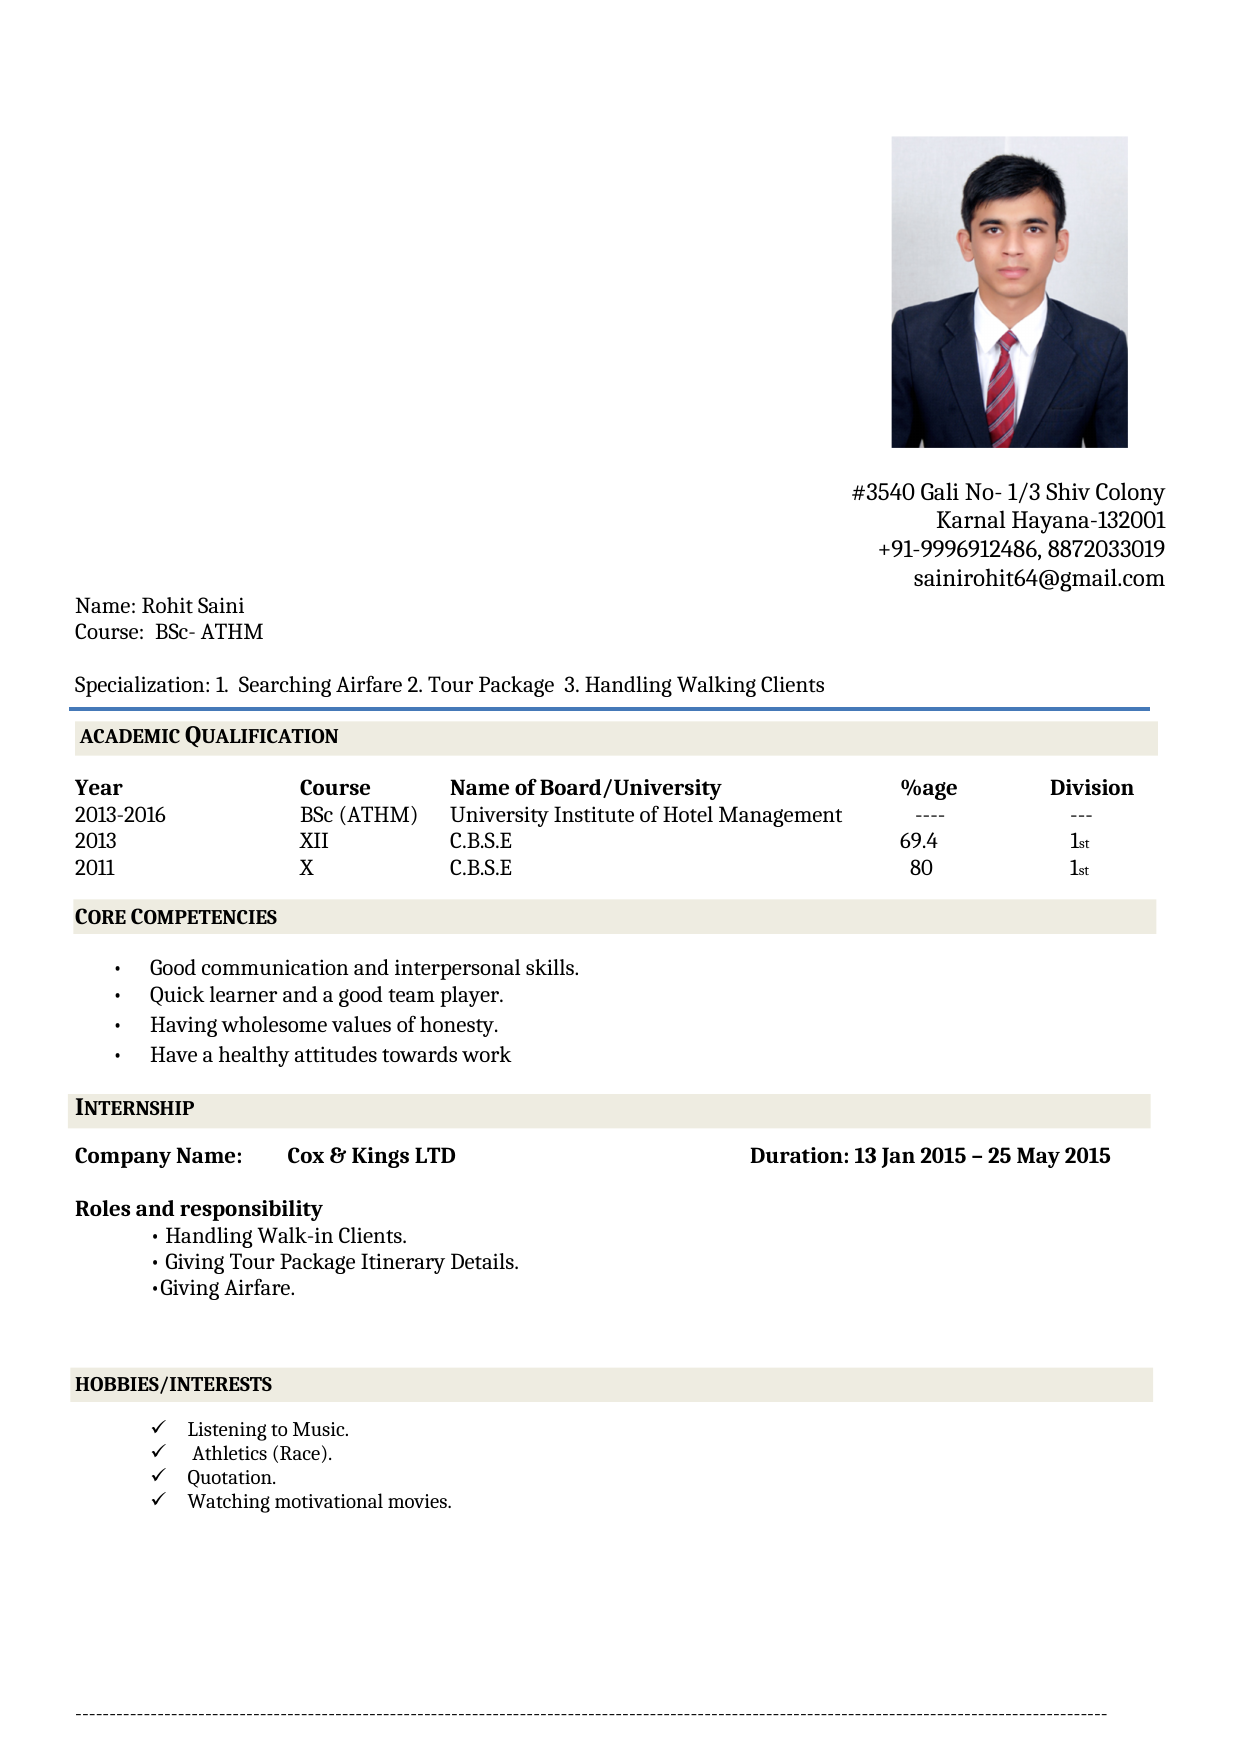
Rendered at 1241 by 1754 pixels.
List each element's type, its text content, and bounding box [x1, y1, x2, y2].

text +91-9996912486, 8872033019 [75, 535, 1165, 564]
picture [892, 137, 1127, 447]
text Roles and responsibility [75, 1196, 1165, 1222]
text Specialization: 1. Searching Airfare 2. Tour Package 3. Handling Walking Clients [75, 671, 1165, 698]
list Listening to Music. [150, 1417, 1165, 1441]
list Have a healthy attitudes towards work [112, 1042, 1165, 1068]
text Name: Rohit Saini [75, 592, 1165, 619]
list Quotation. [150, 1465, 1165, 1489]
text Company Name: Cox & Kings LTD Duration: 13 Jan 2015 – 25 May 2015 [75, 1143, 1165, 1170]
text HOBBIES/INTERESTS [75, 1373, 1165, 1397]
text Course: BSc- ATHM [75, 619, 1165, 645]
list Quick learner and a good team player. [112, 982, 1165, 1008]
text #3540 Gali No- 1/3 Shiv Colony [75, 477, 1165, 506]
list Good communication and interpersonal skills. [112, 955, 1165, 982]
text 2013-2016 BSc (ATHM) University Institute of Hotel Management ---- --- [75, 802, 1165, 828]
text •Giving Airfare. [75, 1275, 1165, 1301]
text 2013 XII C.B.S.E 69.4 1st [75, 828, 1165, 854]
text ACADEMIC QUALIFICATION [75, 721, 1165, 750]
text CORE COMPETENCIES [75, 904, 1165, 931]
text sainirohit64@gmail.com [75, 564, 1165, 592]
text • Handling Walk-in Clients. [75, 1222, 1165, 1249]
text • Giving Tour Package Itinerary Details. [75, 1249, 1165, 1275]
text Year Course Name of Board/University %age Division [75, 775, 1165, 802]
text 2011 X C.B.S.E 80 1st [75, 854, 1165, 881]
list Watching motivational movies. [150, 1489, 1165, 1513]
list Having wholesome values of honesty. [112, 1012, 1165, 1038]
text Karnal Hayana-132001 [75, 506, 1165, 535]
text INTERNSHIP [75, 1093, 1165, 1122]
list Athletics (Race). [150, 1441, 1165, 1465]
